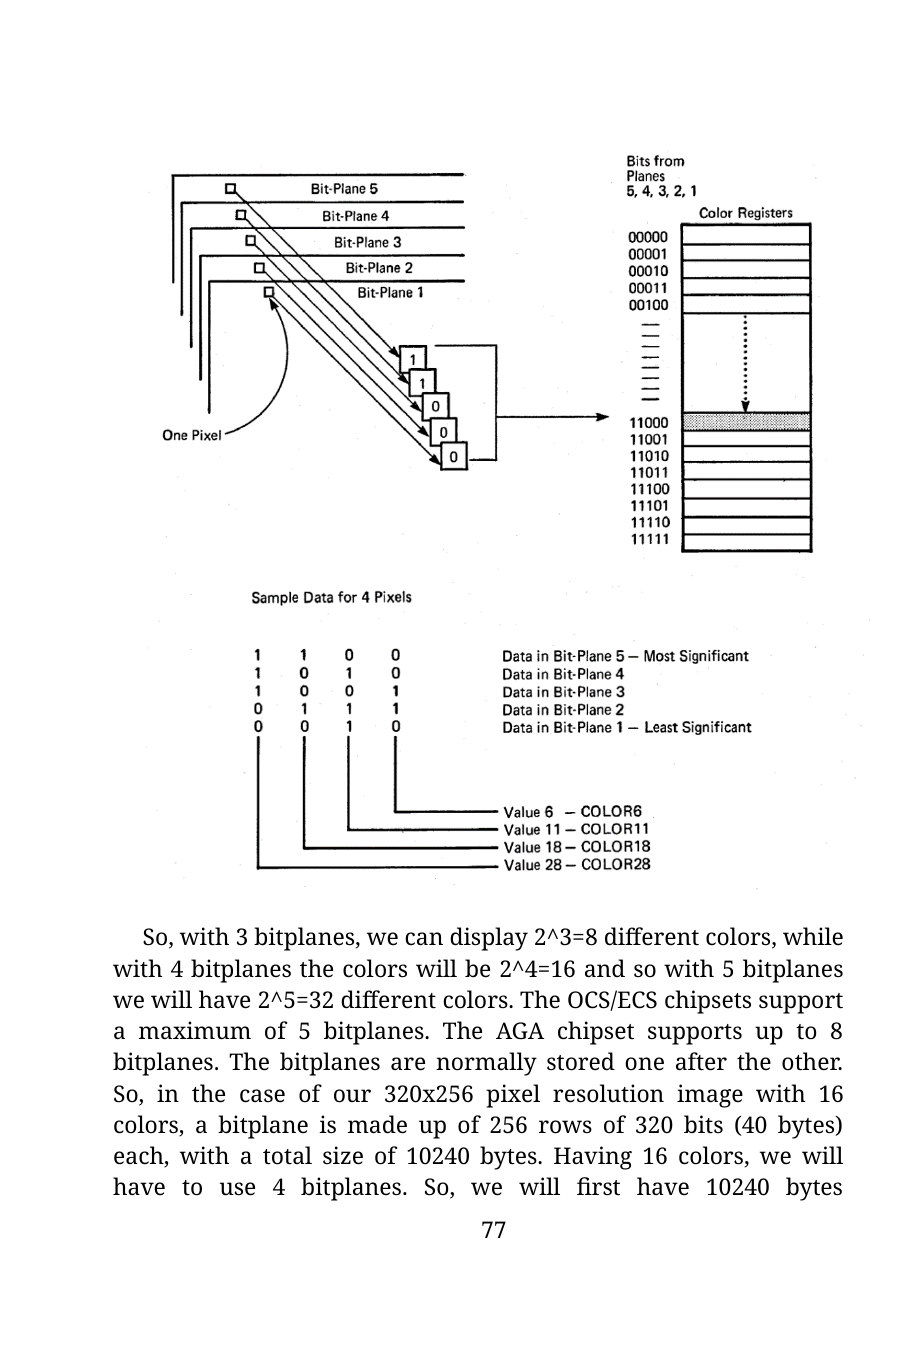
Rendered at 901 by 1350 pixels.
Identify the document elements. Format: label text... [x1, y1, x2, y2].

picture [142, 149, 875, 890]
